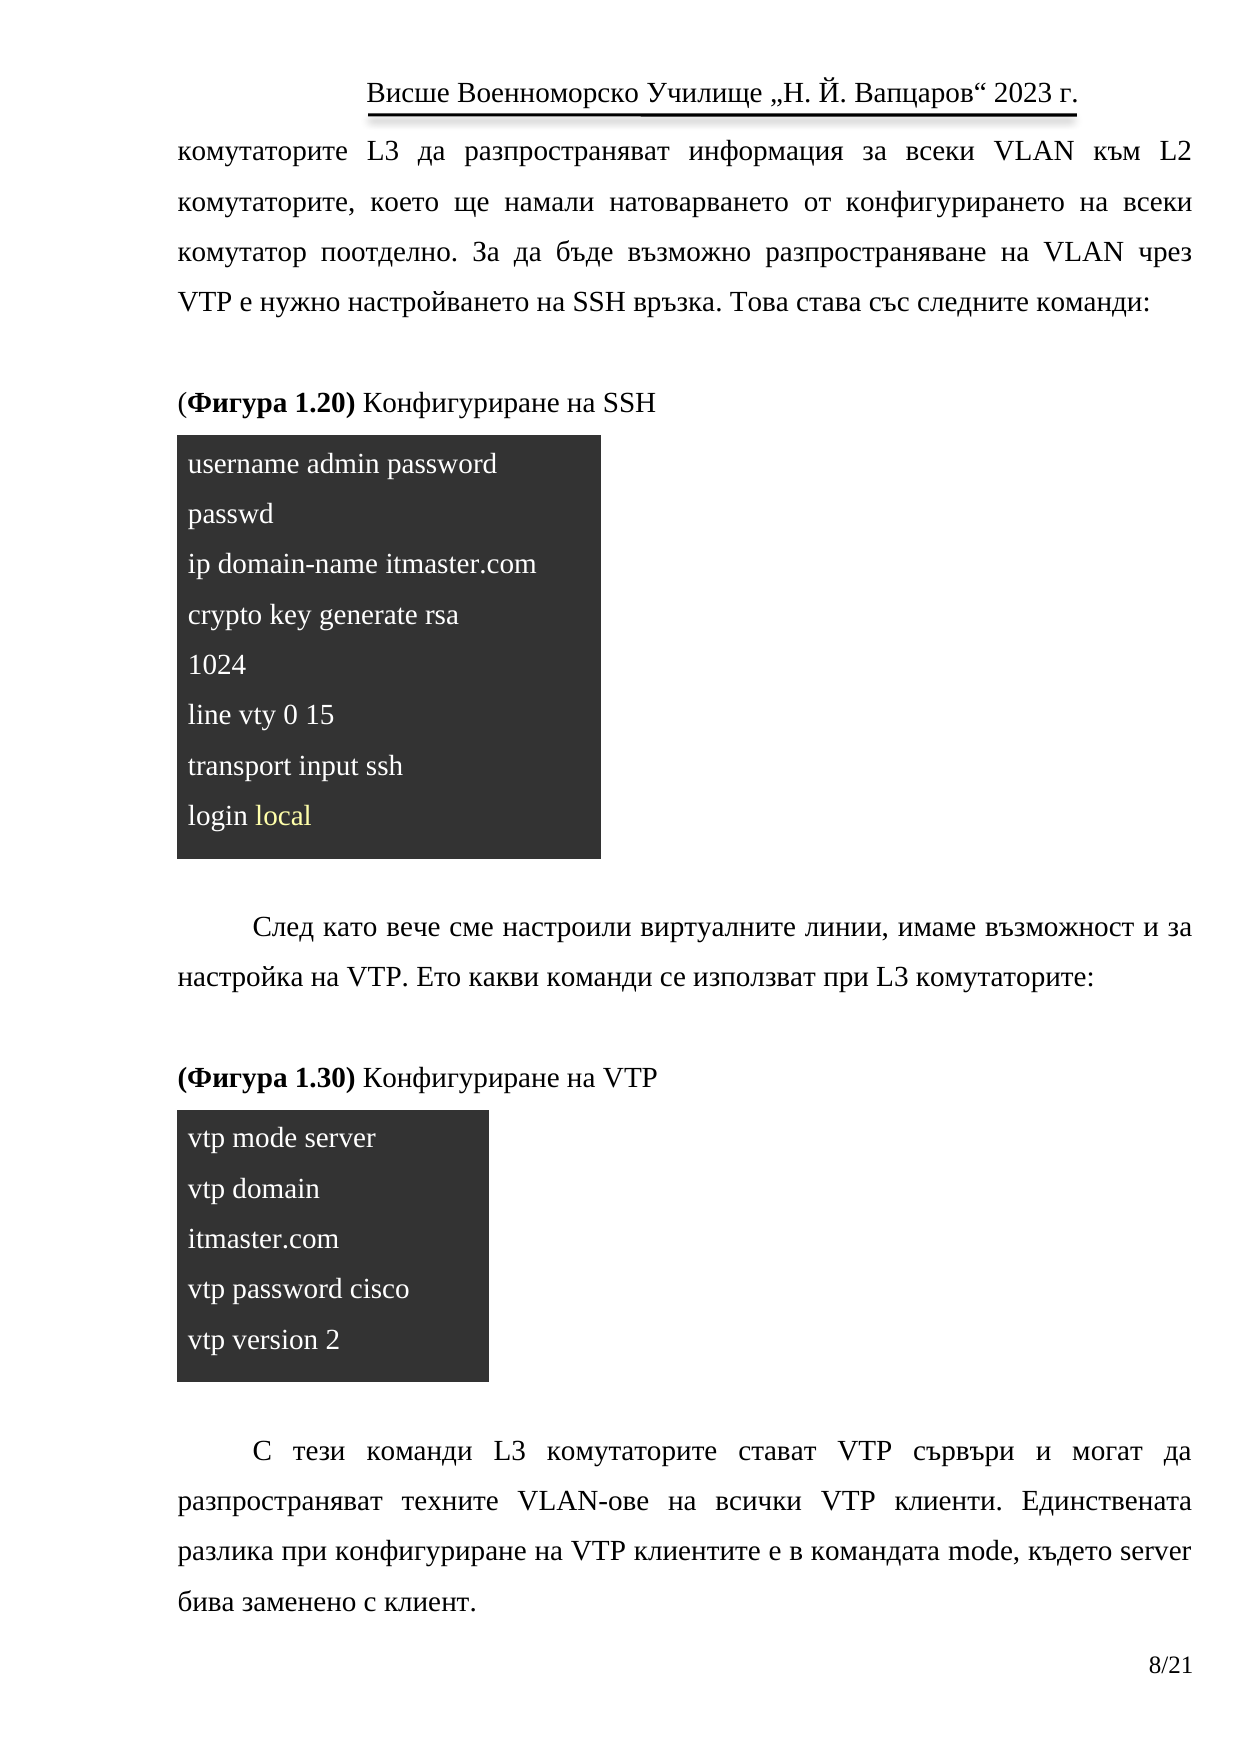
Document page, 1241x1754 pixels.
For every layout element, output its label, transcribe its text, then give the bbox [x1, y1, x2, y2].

text След като вече сме настроили виртуалните линии, имаме възможност и за настройка на VTP. Ето какви команди се използват при L3 комутаторите: [177, 909, 1193, 993]
text С тези команди L3 комутаторите стават VTP сървъри и могат да разпространяват техните VLAN-ове на всички VTP клиенти. Единствената разлика при конфигуриране на VTP клиентите е в командата mode, където server бива заменено с клиент. [177, 1433, 1193, 1617]
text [177, 133, 1193, 318]
text (Фигура 1.30) Конфигуриране на VTP [177, 1009, 1193, 1093]
text (Фигура 1.20) Конфигуриране на SSH [177, 335, 1193, 419]
table_header vtp mode server vtp domain itmaster.com vtp password cisco vtp version 2 [177, 1110, 489, 1382]
table_header username admin password passwd ip domain-name itmaster.com crypto key generate rsa 1024 line vty 0 15 transport input ssh login local [177, 435, 601, 859]
